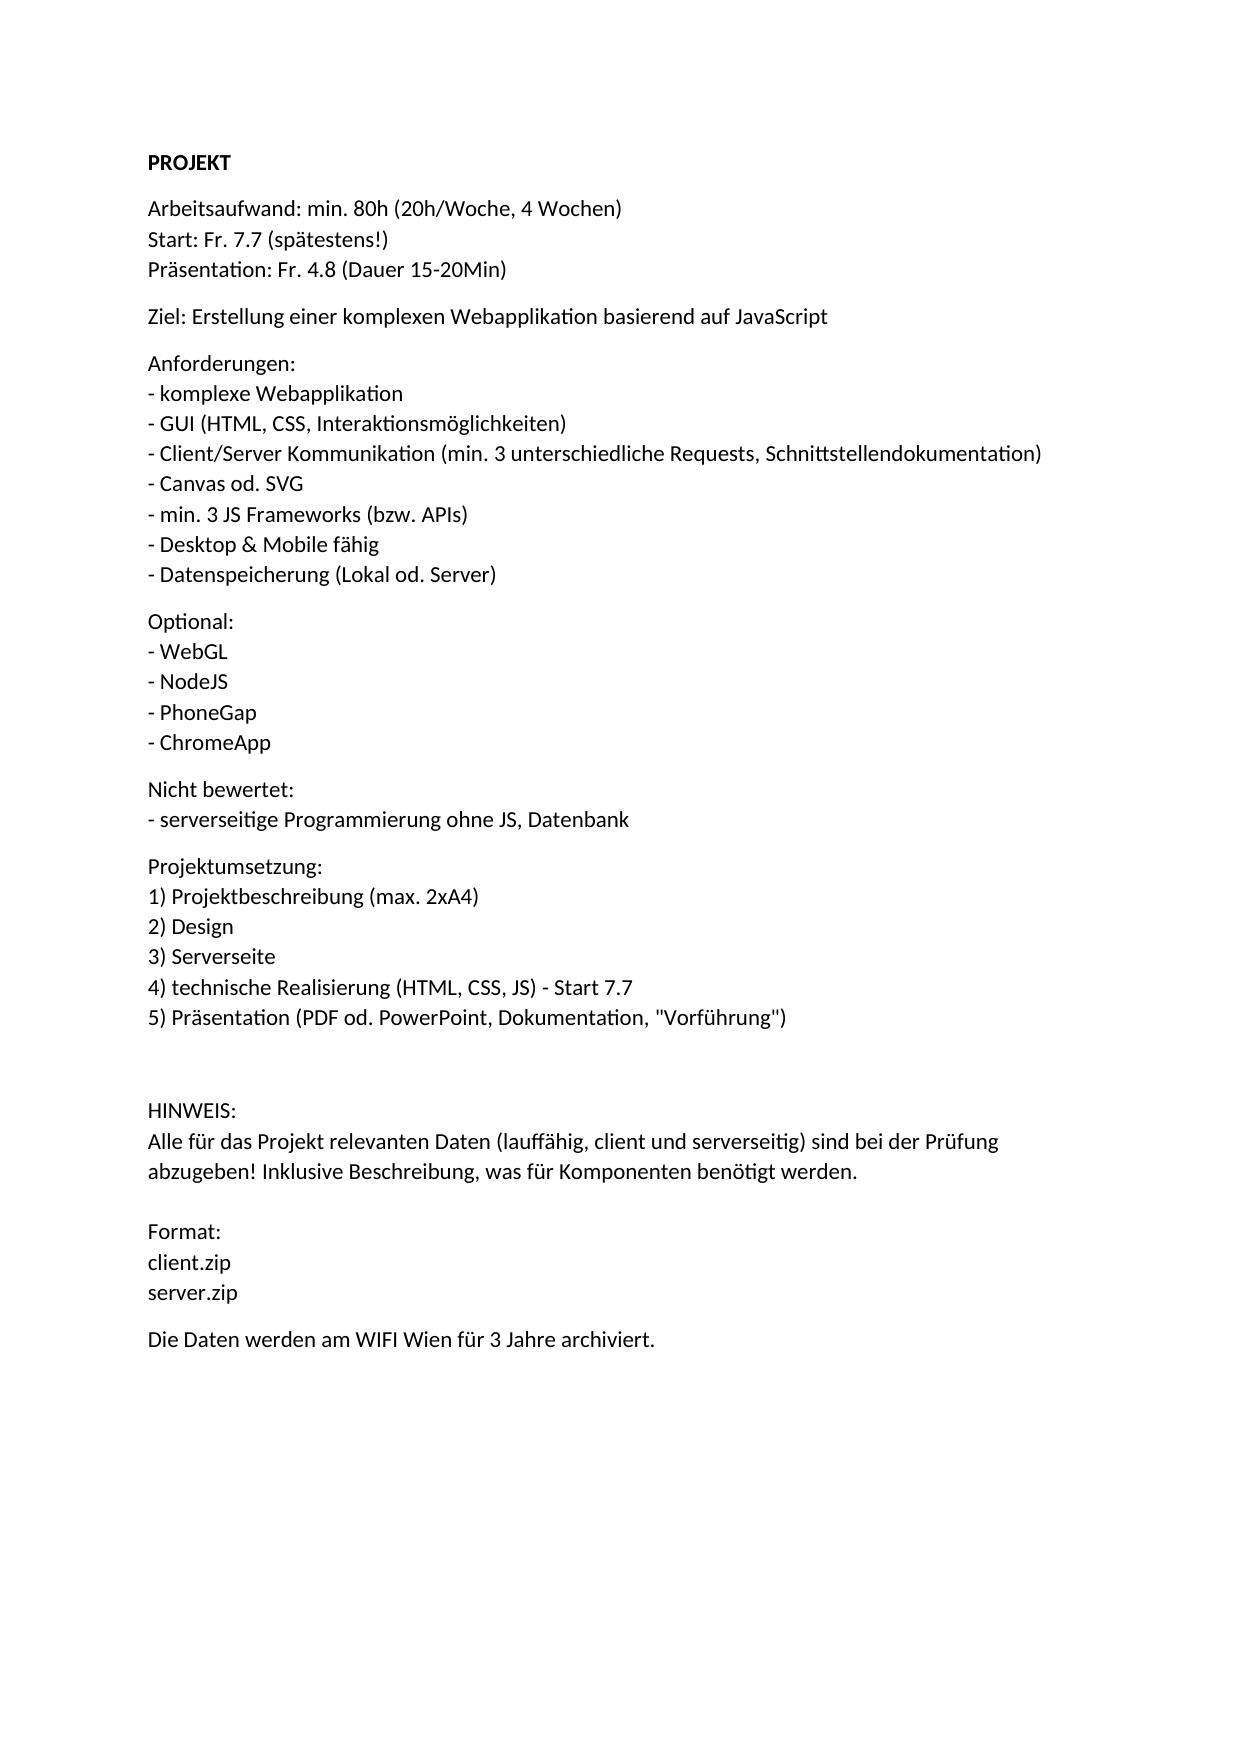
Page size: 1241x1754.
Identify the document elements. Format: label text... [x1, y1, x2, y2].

text Optional: - WebGL - NodeJS - PhoneGap - ChromeApp [148, 607, 1093, 756]
text HINWEIS: Alle für das Projekt relevanten Daten (lauffähig, client und serverseitig) sind bei der Prüfung abzugeben! Inklusive Beschreibung, was für Komponenten benötigt werden. Format: client.zip server.zip [148, 1097, 1093, 1306]
text Arbeitsaufwand: min. 80h (20h/Woche, 4 Wochen) Start: Fr. 7.7 (spätestens!) Präsentation: Fr. 4.8 (Dauer 15-20Min) [148, 194, 1093, 283]
text Nicht bewertet: - serverseitige Programmierung ohne JS, Datenbank [148, 775, 1093, 833]
text Die Daten werden am WIFI Wien für 3 Jahre archiviert. [148, 1325, 1093, 1353]
text Ziel: Erstellung einer komplexen Webapplikation basierend auf JavaScript [148, 302, 1093, 330]
text Projektumsetzung: 1) Projektbeschreibung (max. 2xA4) 2) Design 3) Serverseite 4) technische Realisierung (HTML, CSS, JS) - Start 7.7 5) Präsentation (PDF od. PowerPoint, Dokumentation, "Vorführung") [148, 852, 1093, 1031]
text PROJEKT [148, 148, 1093, 176]
text Anforderungen: - komplexe Webapplikation - GUI (HTML, CSS, Interaktionsmöglichkeiten) - Client/Server Kommunikation (min. 3 unterschiedliche Requests, Schnittstellendokumentation) - Canvas od. SVG - min. 3 JS Frameworks (bzw. APIs) - Desktop & Mobile fähig - Datenspeicherung (Lokal od. Server) [148, 349, 1093, 588]
